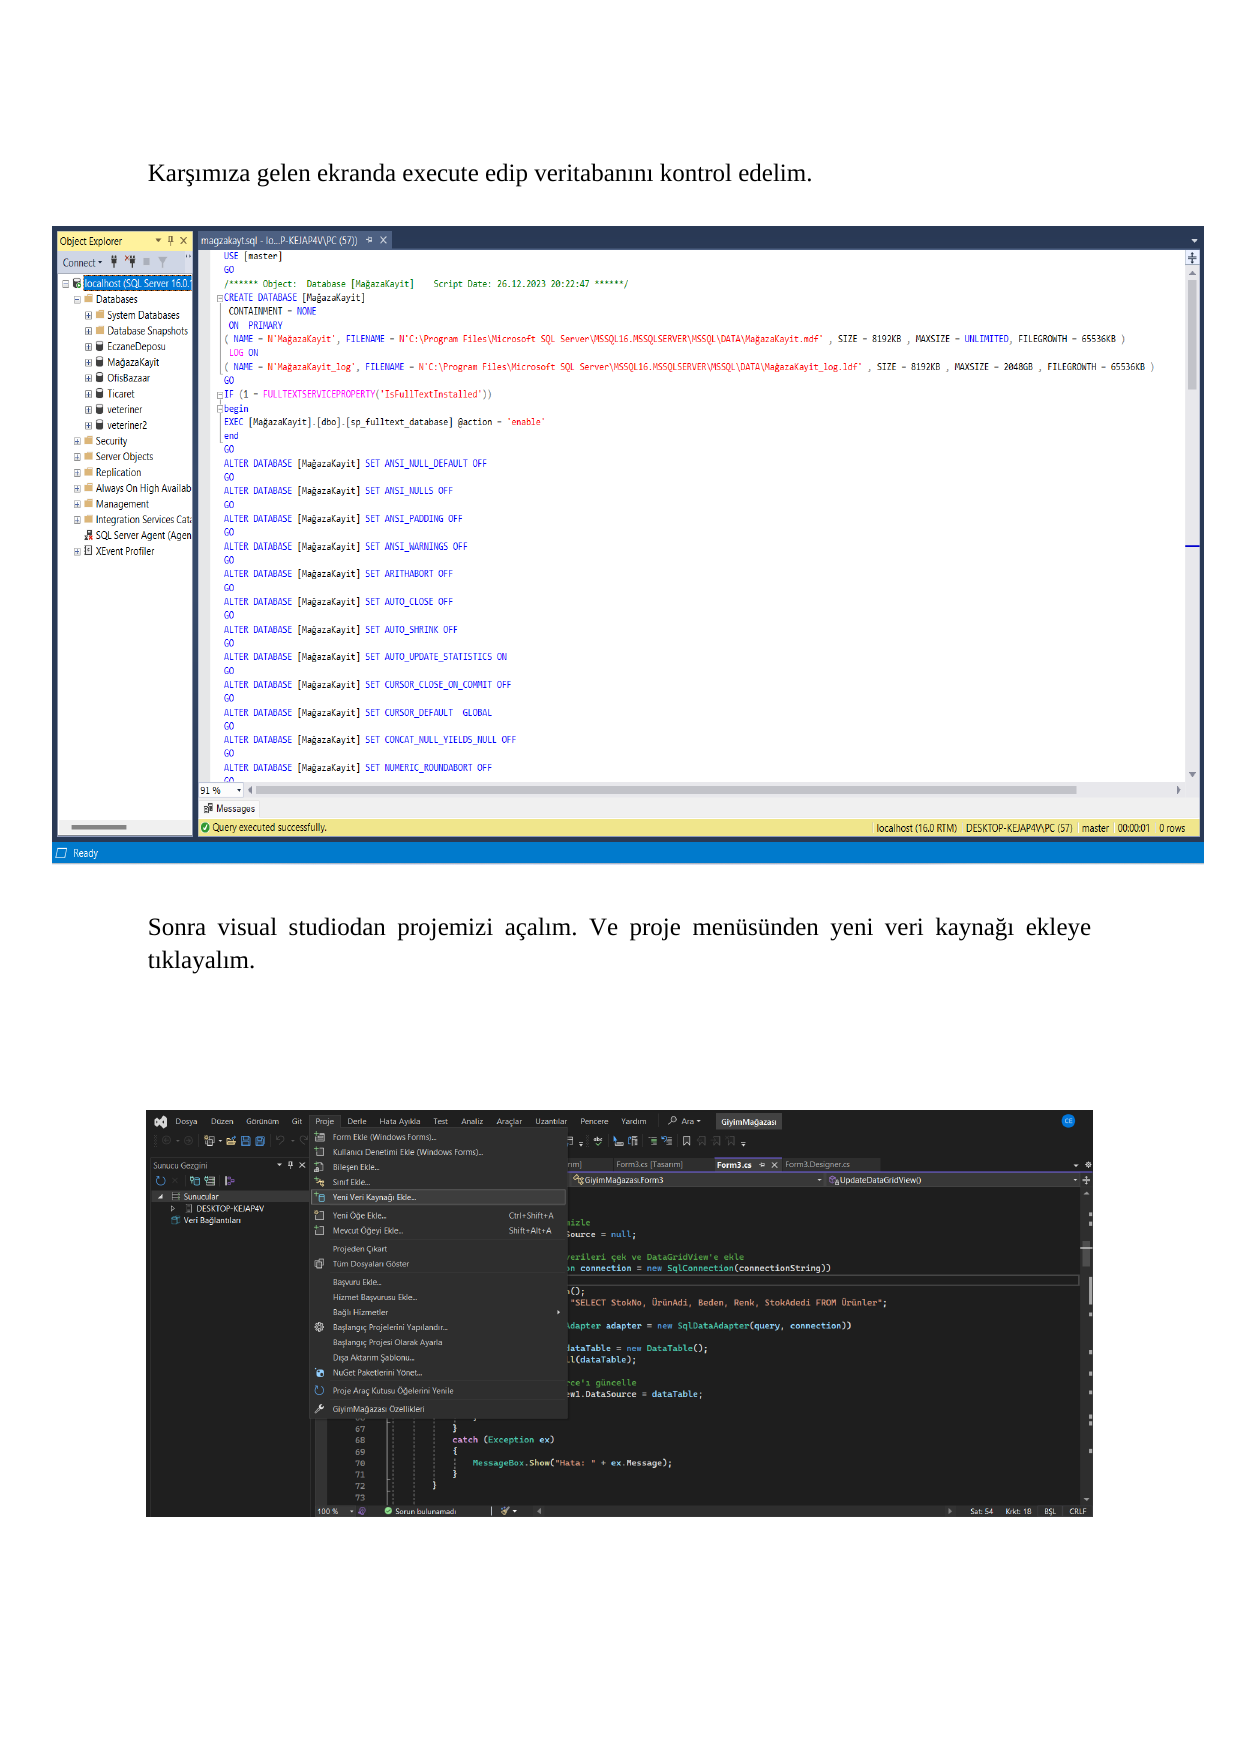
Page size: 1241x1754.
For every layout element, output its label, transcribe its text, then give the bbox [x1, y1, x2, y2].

text Karşımıza gelen ekranda execute edip veritabanını kontrol edelim. [148, 158, 1093, 187]
text Sonra visual studiodan projemizi açalım. Ve proje menüsünden yeni veri kaynağı ekleye tıklayalım. [148, 912, 1093, 974]
picture [52, 226, 1204, 865]
picture [146, 1110, 1093, 1517]
